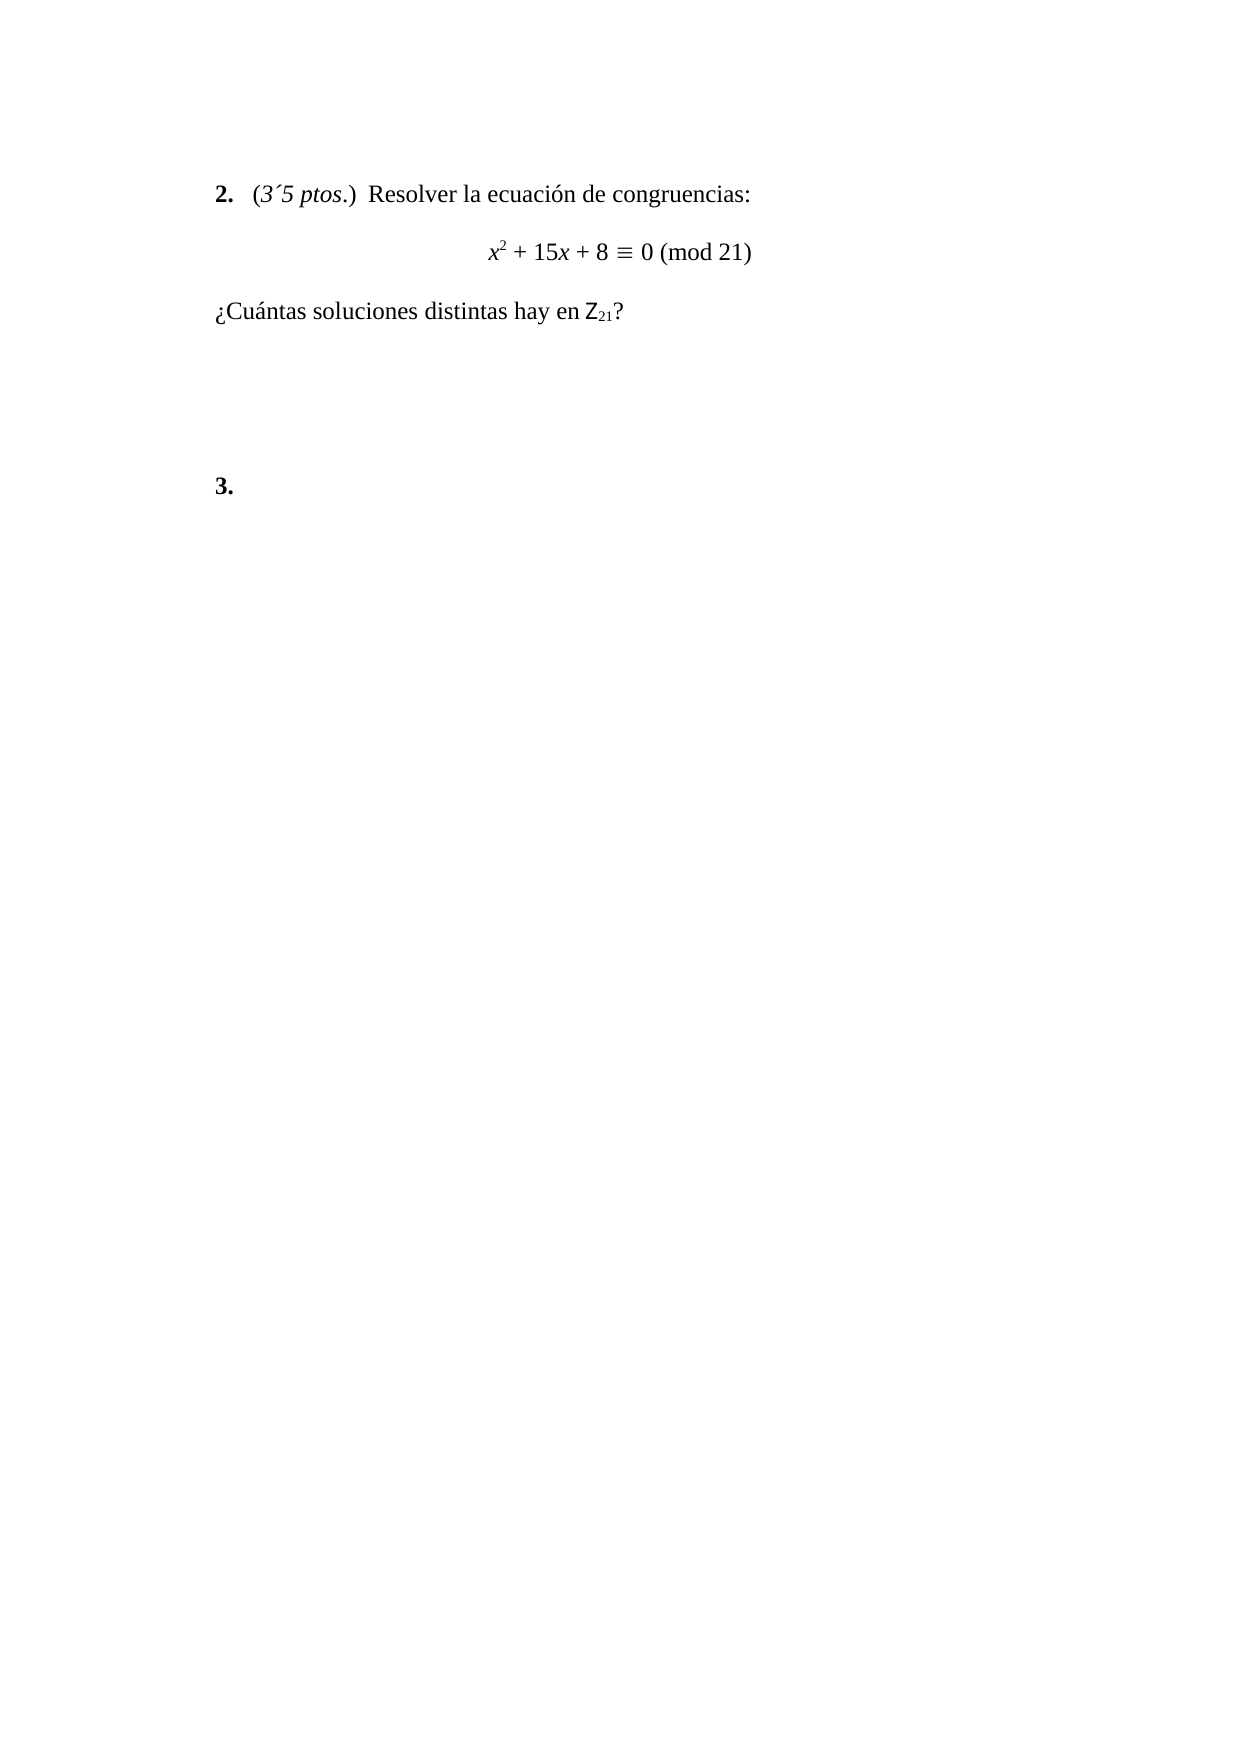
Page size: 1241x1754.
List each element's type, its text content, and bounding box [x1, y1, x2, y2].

list (3´5 ptos.) Resolver la ecuación de congruencias: [215, 179, 1063, 208]
text ¿Cuántas soluciones distintas hay en Z21? [177, 295, 1063, 326]
text x2 + 15x + 8 0 (mod 21) [177, 237, 1063, 266]
